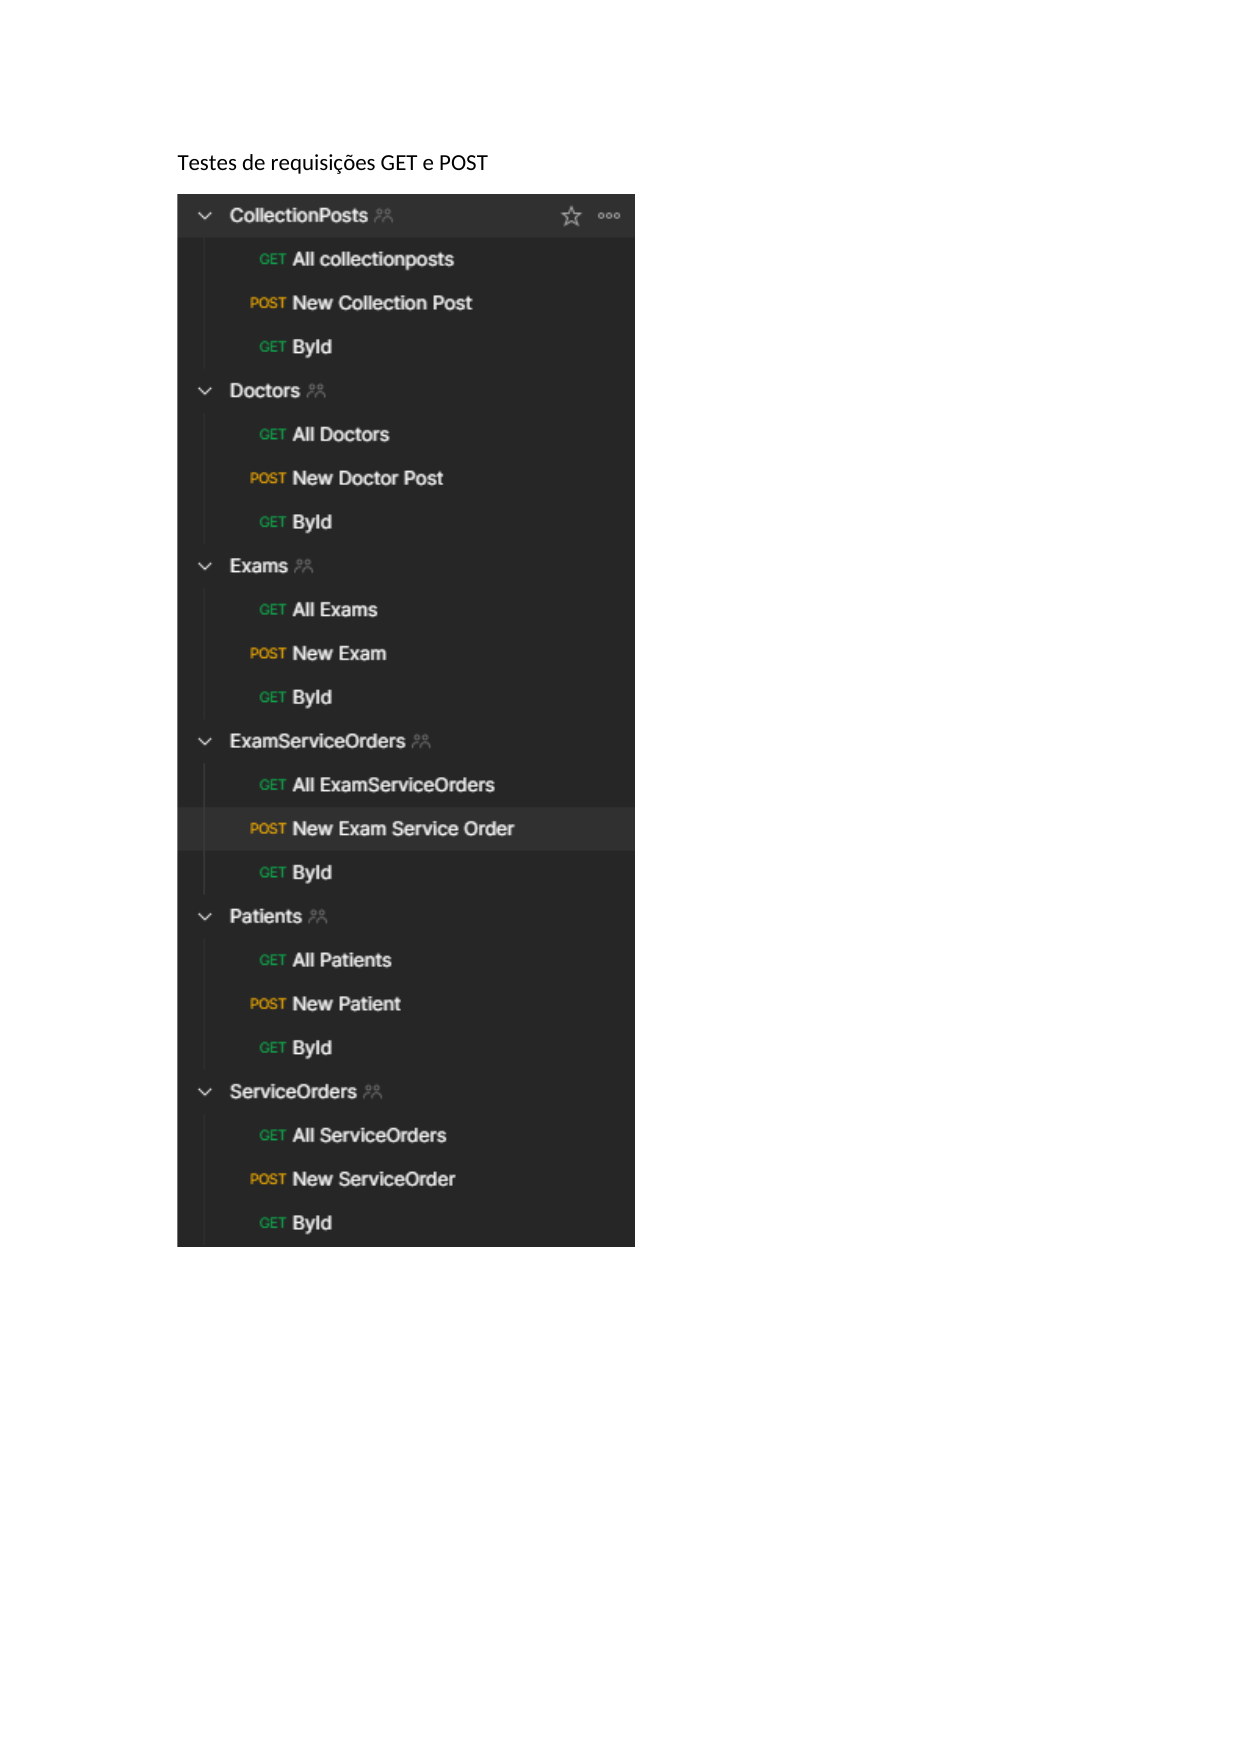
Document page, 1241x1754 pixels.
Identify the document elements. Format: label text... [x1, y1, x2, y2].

picture [177, 194, 635, 1247]
text Testes de requisições GET e POST [177, 148, 1063, 176]
